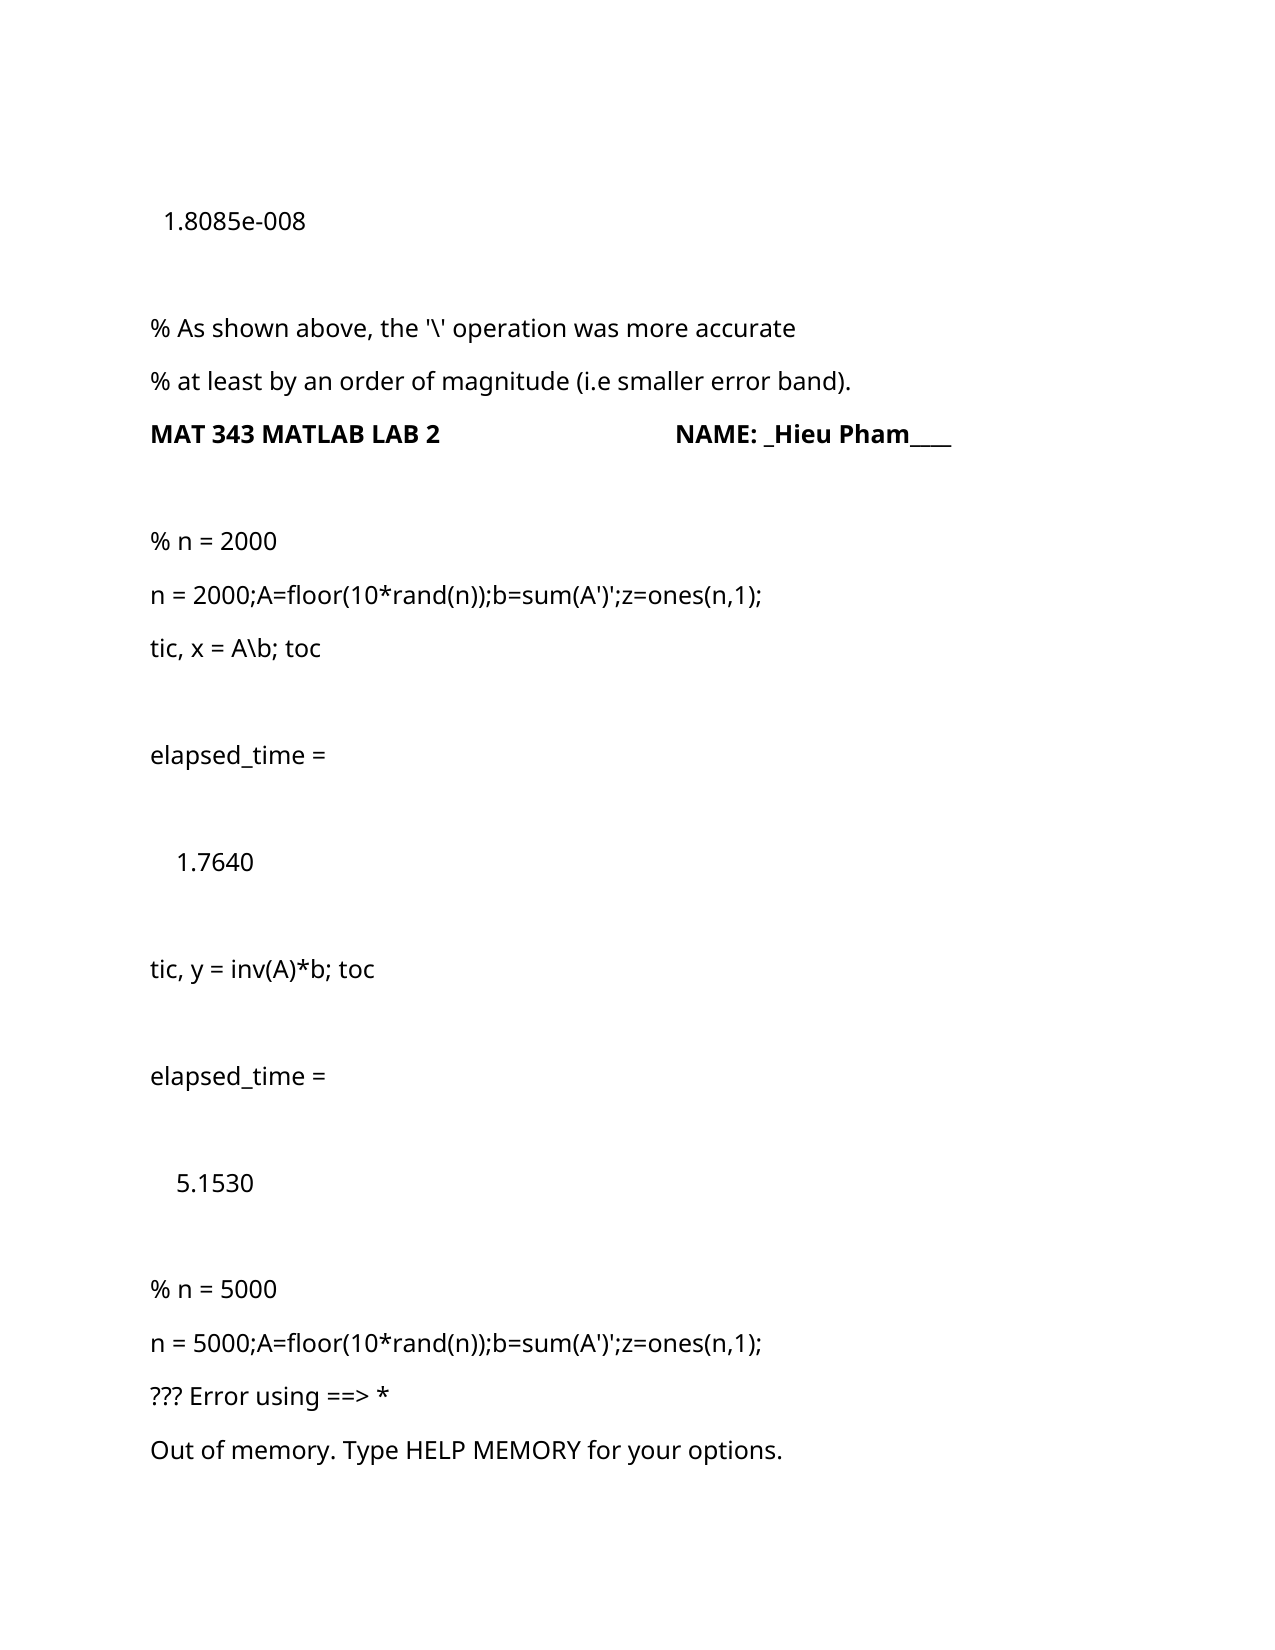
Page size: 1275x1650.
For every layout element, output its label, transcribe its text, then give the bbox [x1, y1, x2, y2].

text elapsed_time = [150, 738, 1125, 772]
text 5.1530 [150, 1165, 1125, 1199]
text ??? Error using ==> * [150, 1379, 1125, 1413]
text tic, y = inv(A)*b; toc [150, 952, 1125, 986]
text elapsed_time = [150, 1058, 1125, 1092]
text n = 5000;A=floor(10*rand(n));b=sum(A')';z=ones(n,1); [150, 1326, 1125, 1360]
text tic, x = A\b; toc [150, 631, 1125, 665]
text % As shown above, the '\' operation was more accurate [150, 310, 1125, 344]
text % at least by an order of magnitude (i.e smaller error band). [150, 364, 1125, 398]
text % n = 2000 [150, 524, 1125, 558]
text Out of memory. Type HELP MEMORY for your options. [150, 1432, 1125, 1467]
text 1.7640 [150, 845, 1125, 879]
text % n = 5000 [150, 1272, 1125, 1306]
text MAT 343 MATLAB LAB 2 NAME: _Hieu Pham____ [150, 417, 1125, 451]
text n = 2000;A=floor(10*rand(n));b=sum(A')';z=ones(n,1); [150, 577, 1125, 612]
text 1.8085e-008 [150, 203, 1125, 237]
